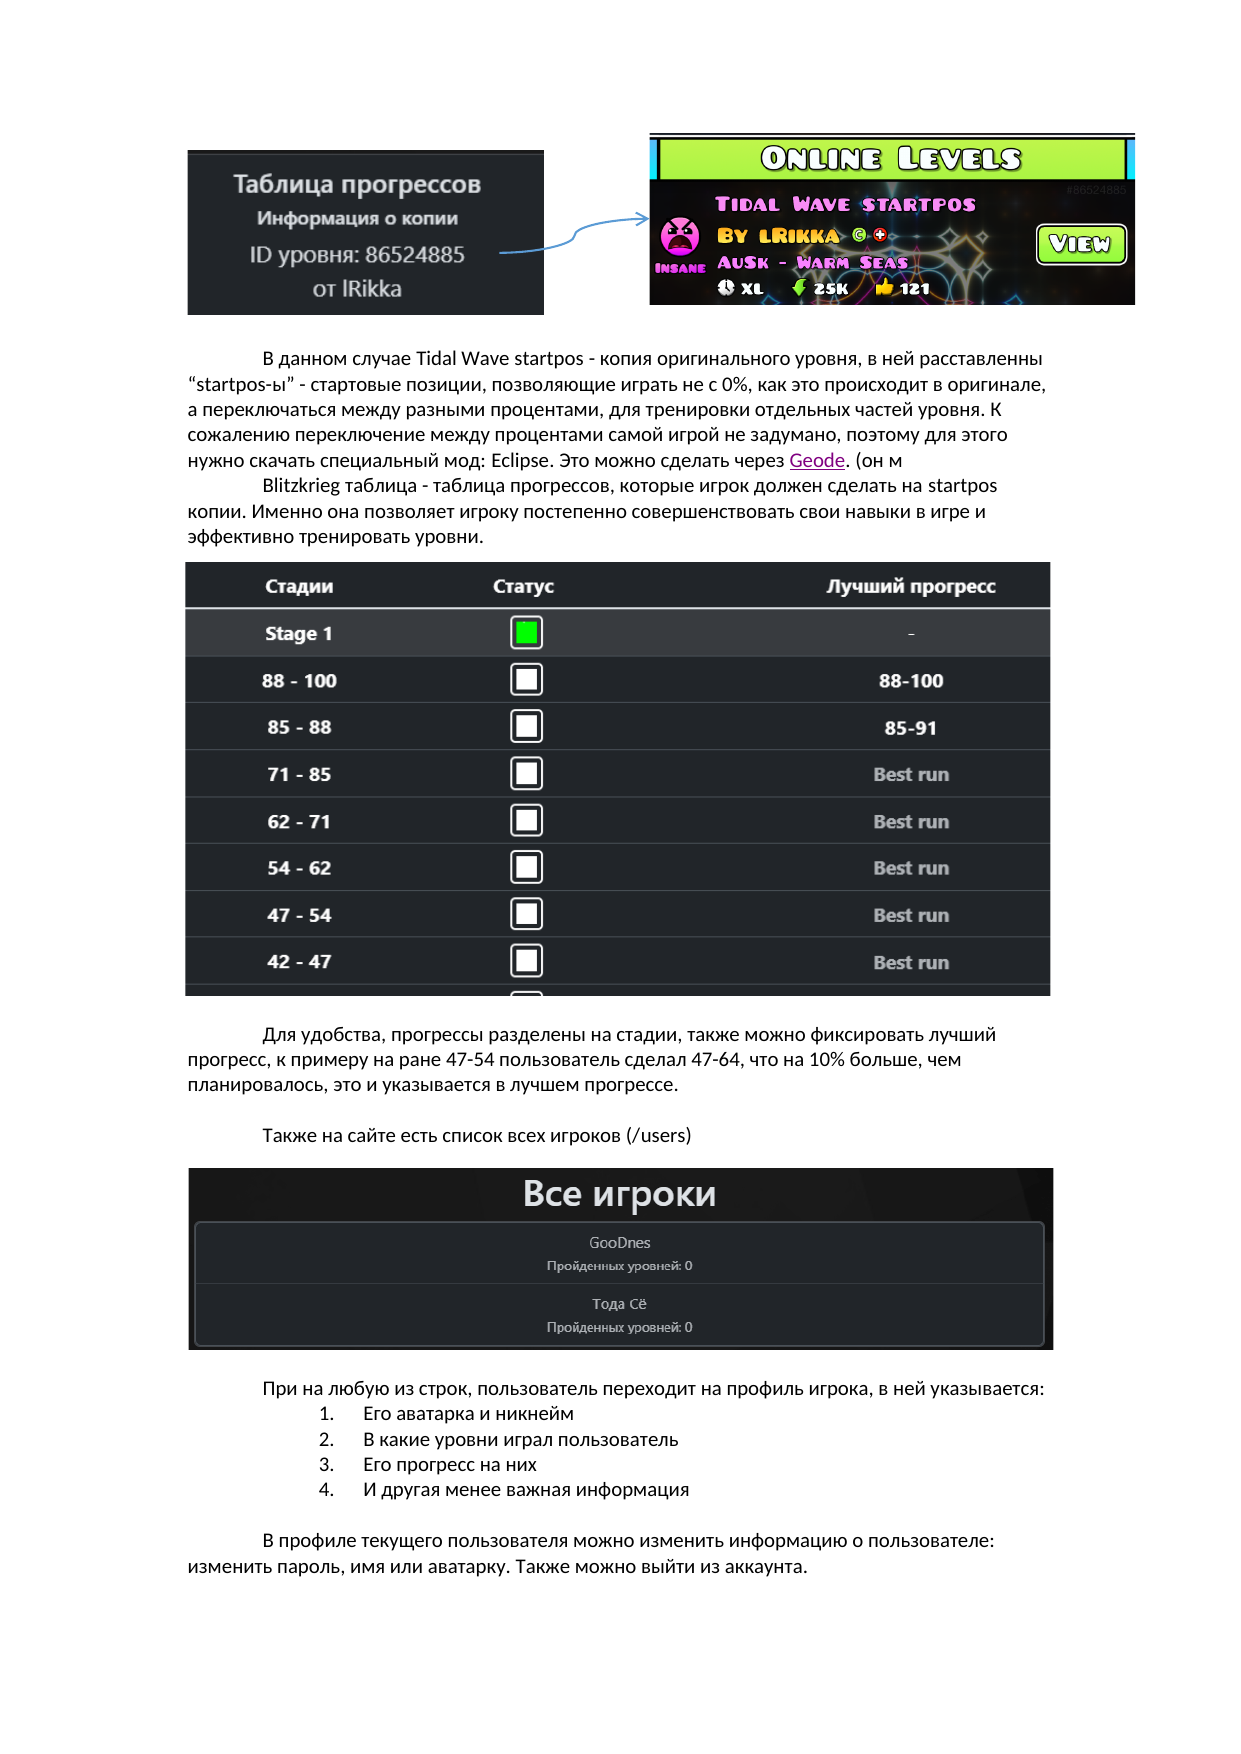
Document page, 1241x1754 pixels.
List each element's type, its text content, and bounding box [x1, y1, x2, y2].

list Его прогресс на них [319, 1451, 1053, 1477]
picture [185, 562, 1051, 996]
list В профиле текущего пользователя можно изменить информацию о пользователе: изменить пароль, имя или аватарку. Также можно выйти из аккаунта. [187, 1527, 1053, 1578]
list Его аватарка и никнейм [319, 1400, 1053, 1426]
text Также на сайте есть список всех игроков (/users) [187, 1122, 1053, 1148]
list И другая менее важная информация [319, 1477, 1053, 1502]
picture [187, 150, 544, 315]
text В данном случае Tidal Wave startpos - копия оригинального уровня, в ней расставленны “startpos-ы” - стартовые позиции, позволяющие играть не с 0%, как это происходит в оригинале, а переключаться между разными процентами, для тренировки отдельных частей уровня. К сожалению переключение между процентами самой игрой не задумано, поэтому для этого нужно скачать специальный мод: Eclipse. Это можно сделать через Geode. (он м [187, 345, 1053, 472]
list В какие уровни играл пользователь [319, 1426, 1053, 1451]
text При на любую из строк, пользователь переходит на профиль игрока, в ней указывается: [187, 1375, 1053, 1400]
picture [188, 1168, 1054, 1350]
text Blitzkrieg таблица - таблица прогрессов, которые игрок должен сделать на startpos копии. Именно она позволяет игроку постепенно совершенствовать свои навыки в игре и эффективно тренировать уровни. [187, 472, 1053, 549]
text Для удобства, прогрессы разделены на стадии, также можно фиксировать лучший прогресс, к примеру на ране 47-54 пользователь сделал 47-64, что на 10% больше, чем планировалось, это и указывается в лучшем прогрессе. [187, 1021, 1053, 1097]
picture [649, 133, 1135, 305]
